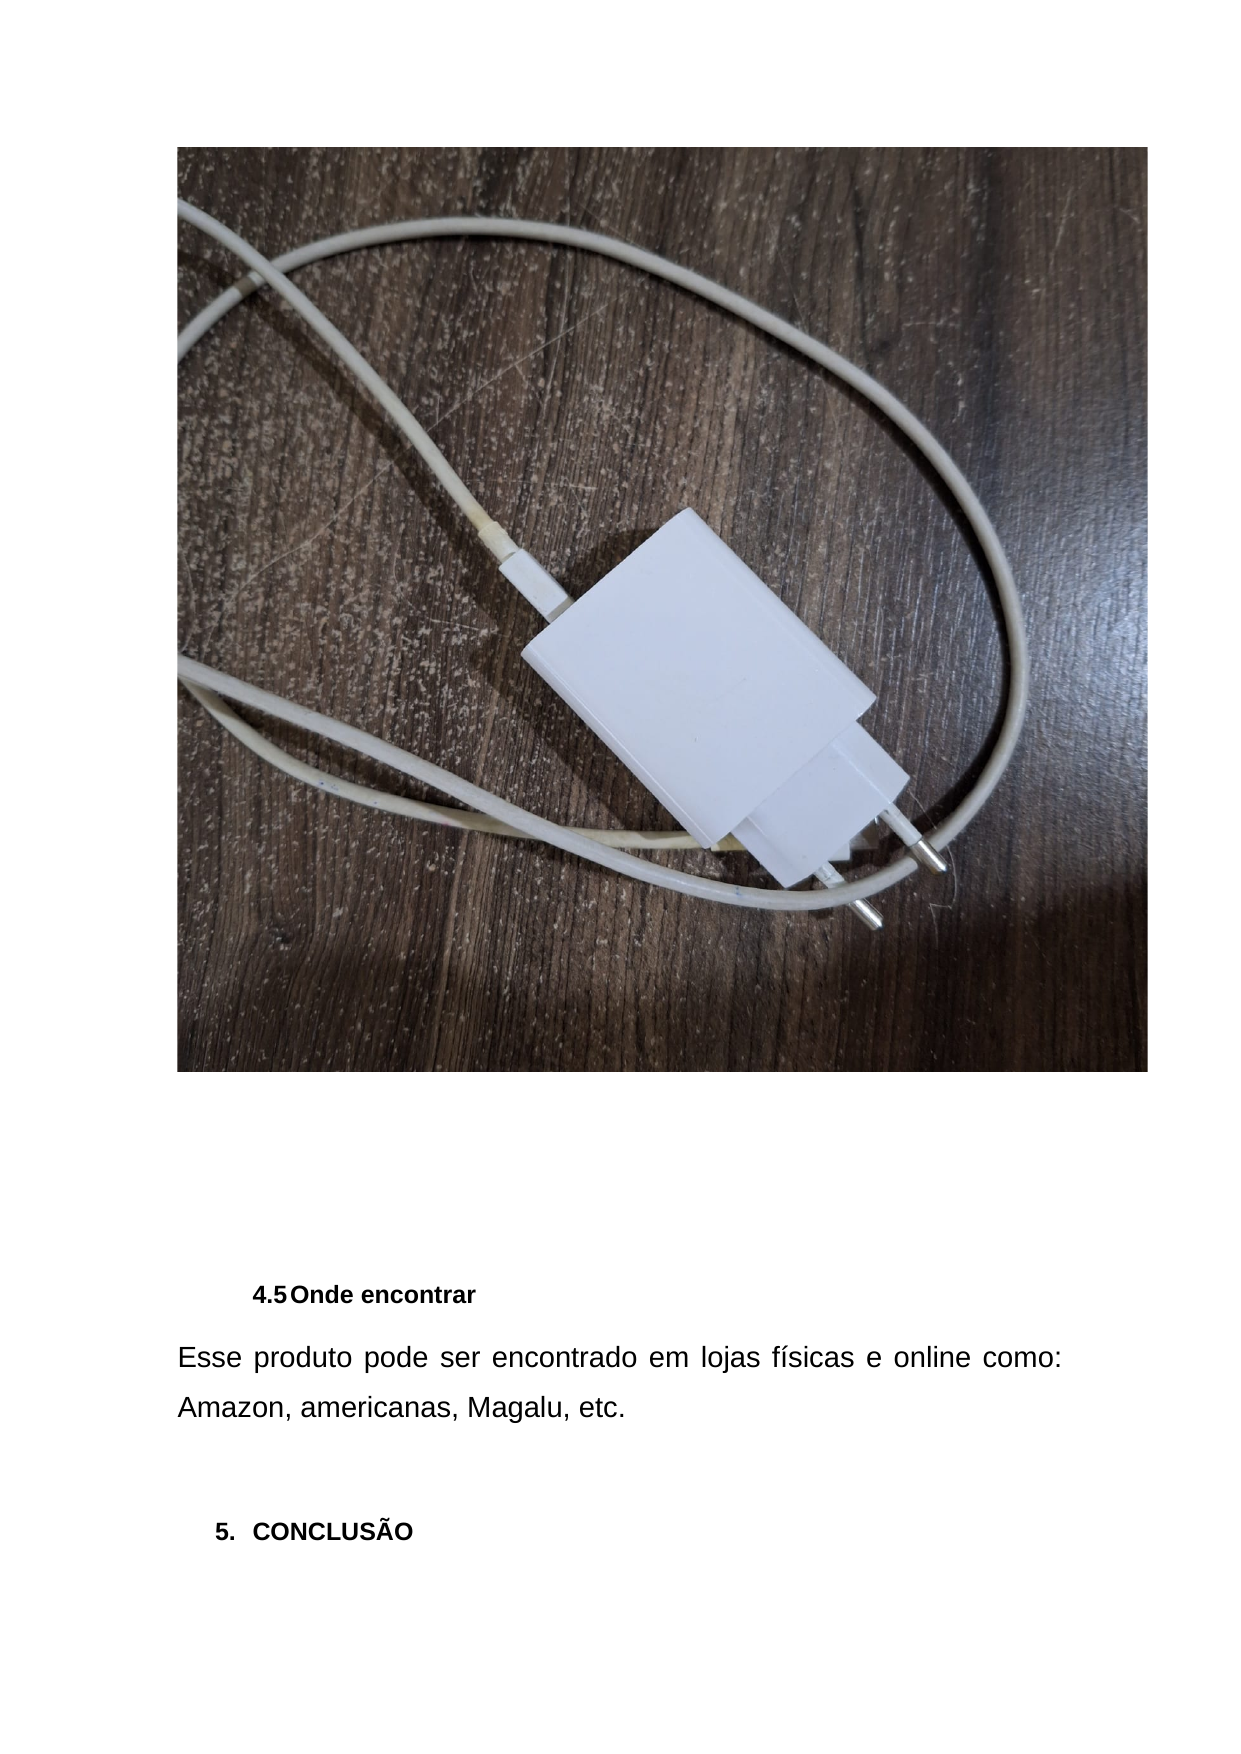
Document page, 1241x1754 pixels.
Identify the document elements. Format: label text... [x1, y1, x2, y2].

picture [177, 147, 1148, 1072]
subtitle Onde encontrar [252, 1280, 1063, 1308]
text Esse produto pode ser encontrado em lojas físicas e online como: Amazon, americanas, Magalu, etc. [177, 1339, 1063, 1423]
subtitle CONCLUSÃO [215, 1517, 1063, 1545]
